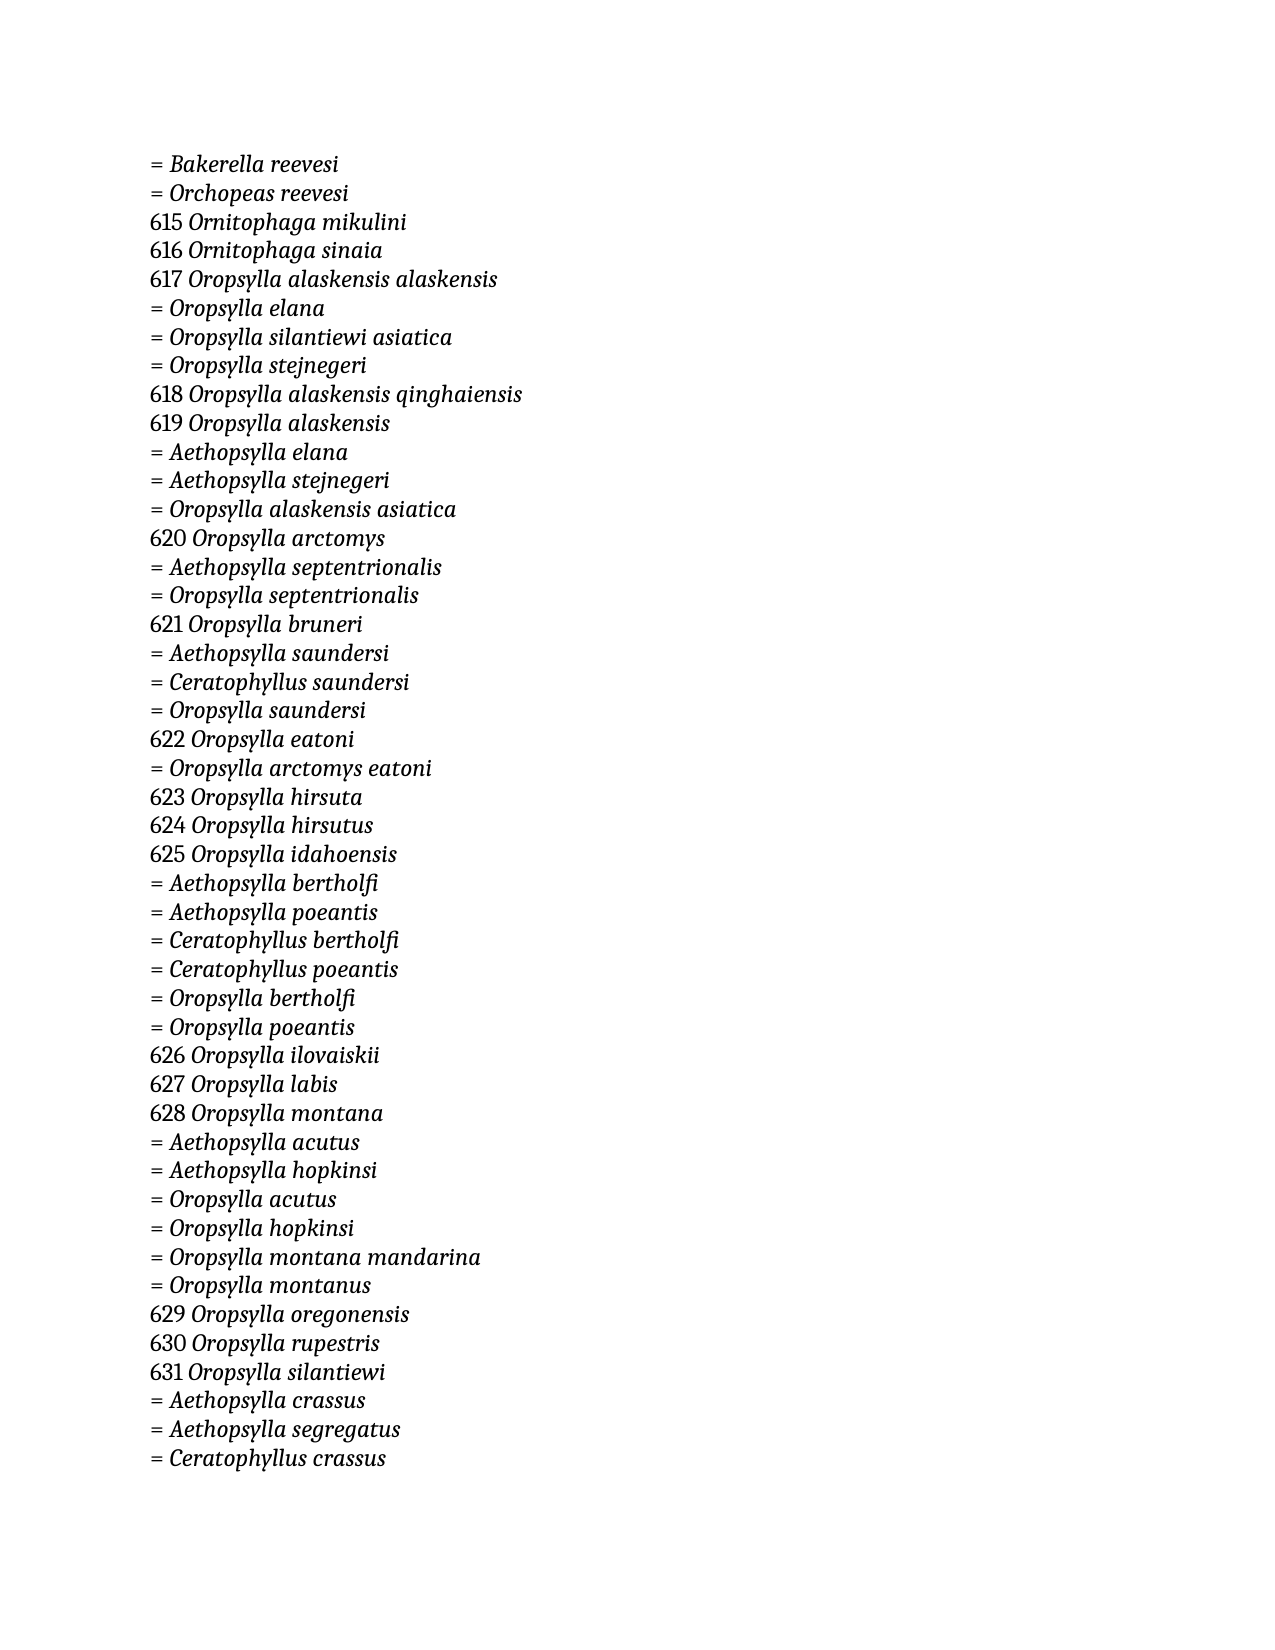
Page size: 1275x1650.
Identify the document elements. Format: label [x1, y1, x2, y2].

text [150, 150, 1125, 1472]
